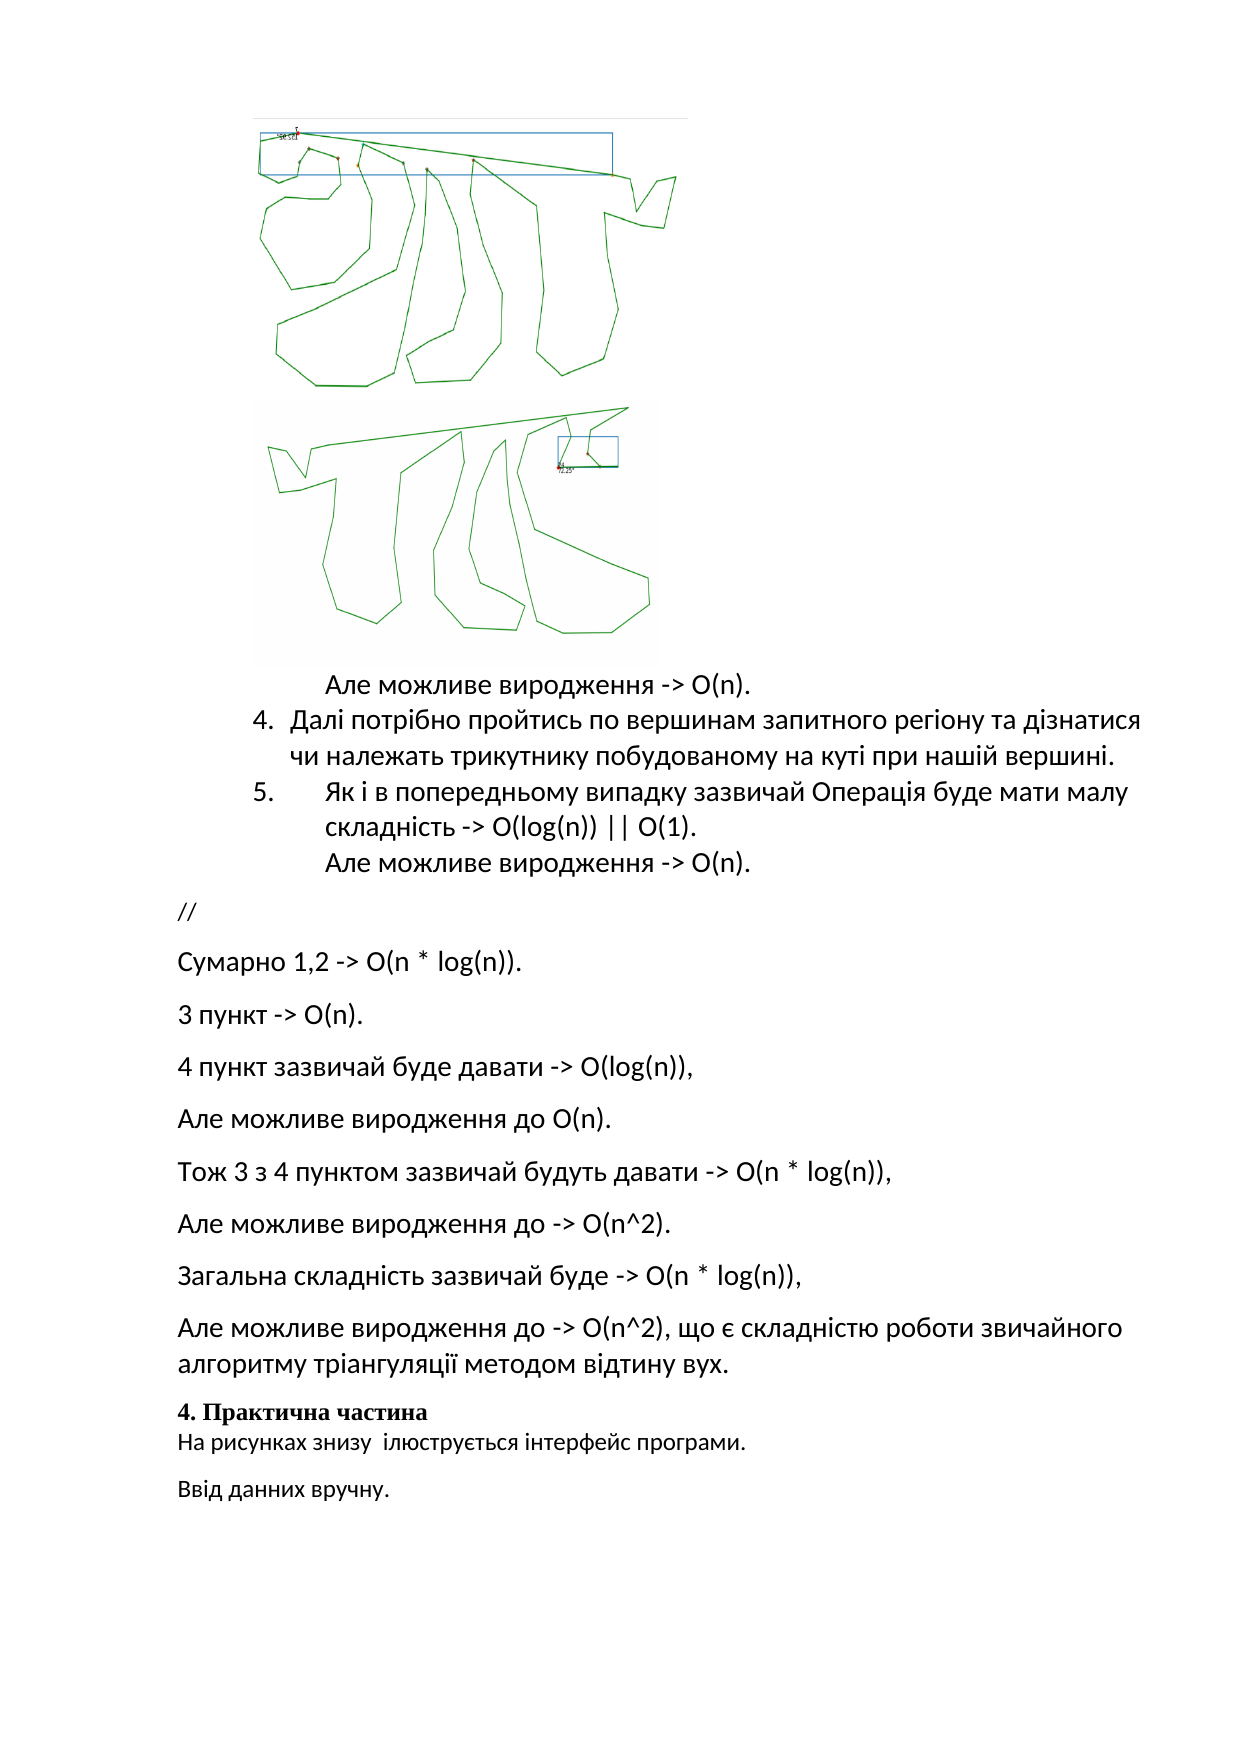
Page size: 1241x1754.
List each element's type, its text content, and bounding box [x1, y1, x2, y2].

text 4. Практична частина [177, 1397, 1152, 1426]
text Ввід данних вручну. [177, 1473, 1152, 1504]
text 3 пункт -> O(n). [177, 996, 1152, 1031]
text Але можливе виродження до -> O(n^2). [177, 1205, 1152, 1241]
text 4 пункт зазвичай буде давати -> O(log(n)), [177, 1048, 1152, 1084]
list Далі потрібно пройтись по вершинам запитного регіону та дізнатися чи належать трикутнику побудованому на куті при нашій вершині. [252, 701, 1152, 773]
text Тож 3 з 4 пунктом зазвичай будуть давати -> O(n * log(n)), [177, 1153, 1152, 1188]
text Загальна складність зазвичай буде -> O(n * log(n)), [177, 1257, 1152, 1293]
list Як і в попередньому випадку зазвичай Операція буде мати малу складність -> O(log(n)) || O(1). [252, 773, 1152, 844]
text На рисунках знизу ілюструється інтерфейс програми. [177, 1426, 1152, 1457]
list Але можливе виродження -> O(n). [252, 666, 1152, 701]
list Але можливе виродження -> O(n). [252, 844, 1152, 879]
text // [177, 896, 1152, 927]
picture [252, 118, 689, 666]
text Сумарно 1,2 -> O(n * log(n)). [177, 943, 1152, 979]
text Але можливе виродження до O(n). [177, 1100, 1152, 1136]
text Але можливе виродження до -> O(n^2), що є складністю роботи звичайного алгоритму тріангуляції методом відтину вух. [177, 1309, 1152, 1381]
